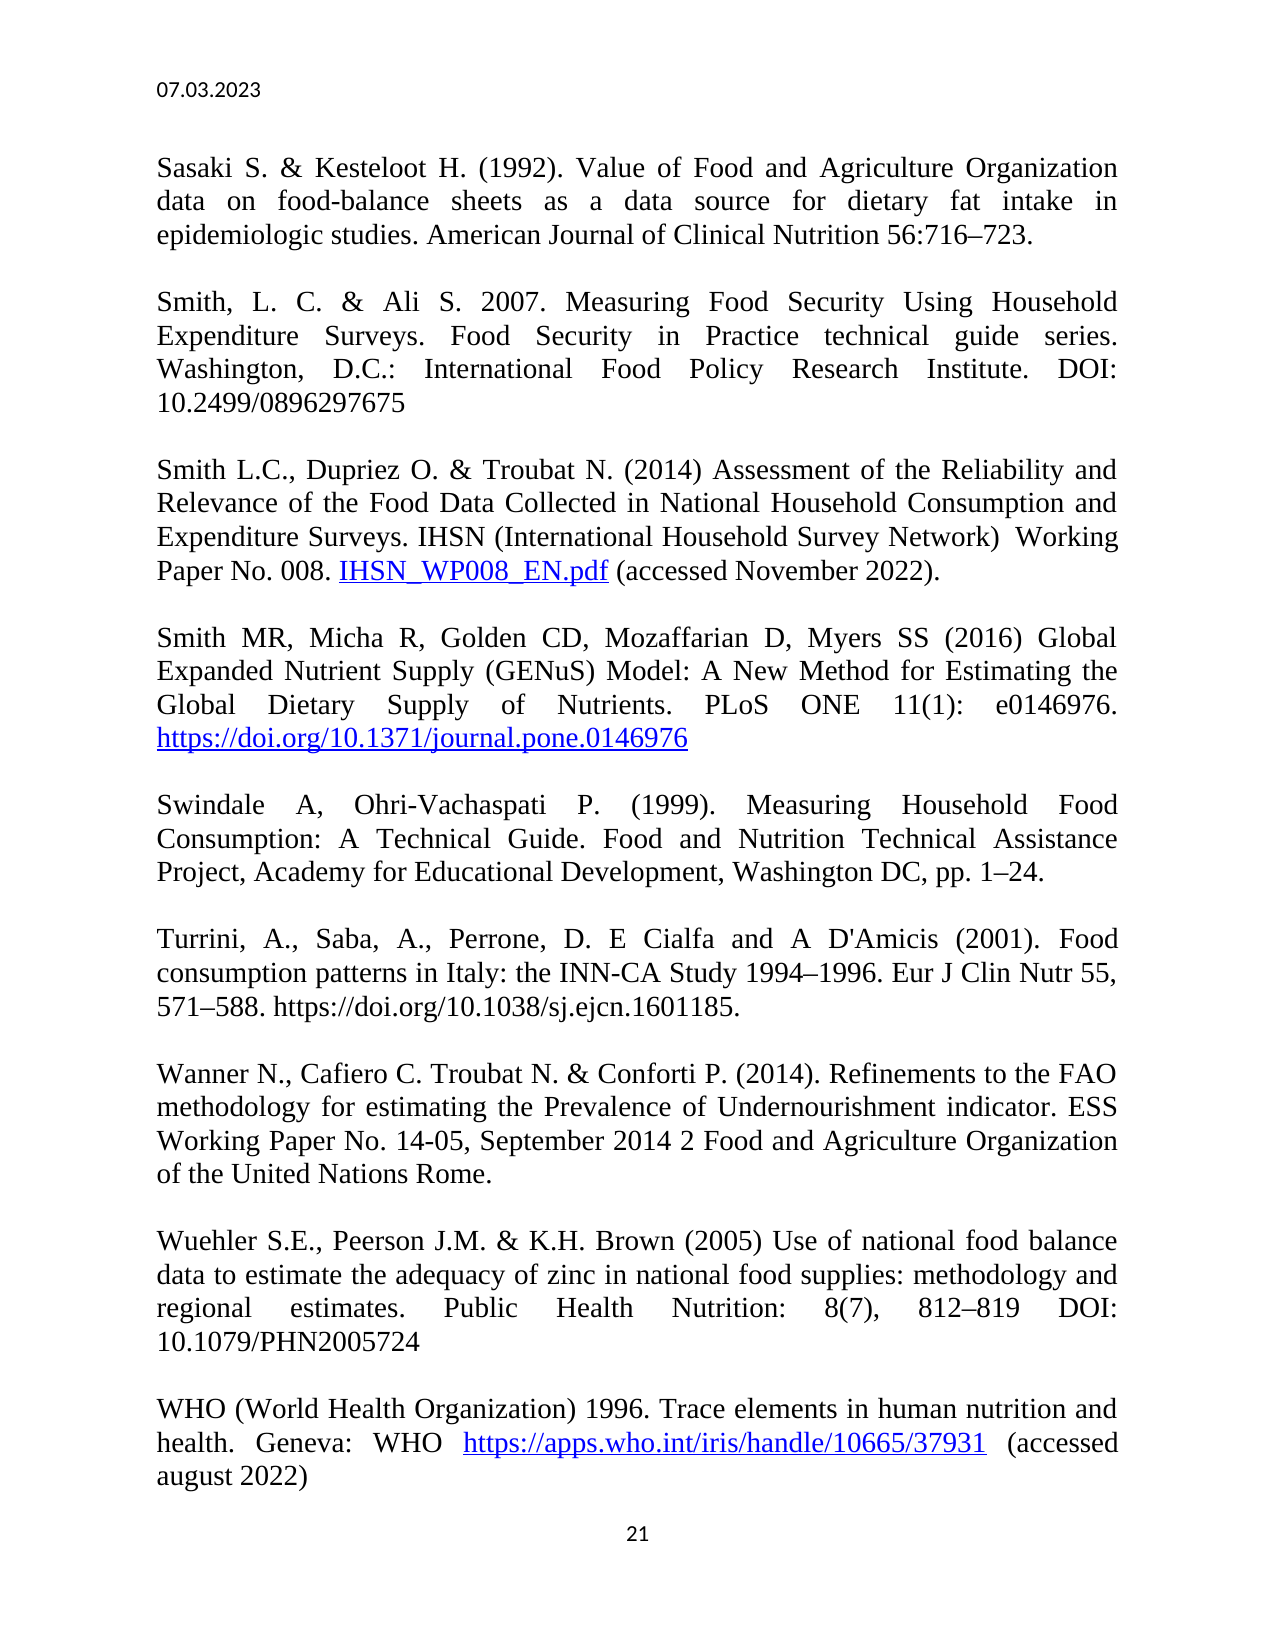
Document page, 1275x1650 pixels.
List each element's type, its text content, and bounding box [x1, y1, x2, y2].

text Smith, L. C. & Ali S. 2007. Measuring Food Security Using Household Expenditure Surveys. Food Security in Practice technical guide series. Washington, D.C.: International Food Policy Research Institute. DOI: 10.2499/0896297675 [156, 284, 1118, 418]
text Smith L.C., Dupriez O. & Troubat N. (2014) Assessment of the Reliability and Relevance of the Food Data Collected in National Household Consumption and Expenditure Surveys. IHSN (International Household Survey Network) Working Paper No. 008. IHSN_WP008_EN.pdf (accessed November 2022). [156, 452, 1118, 586]
text Smith MR, Micha R, Golden CD, Mozaffarian D, Myers SS (2016) Global Expanded Nutrient Supply (GENuS) Model: A New Method for Estimating the Global Dietary Supply of Nutrients. PLoS ONE 11(1): e0146976. https://doi.org/10.1371/journal.pone.0146976 [156, 620, 1118, 754]
text Swindale A, Ohri-Vachaspati P. (1999). Measuring Household Food Consumption: A Technical Guide. Food and Nutrition Technical Assistance Project, Academy for Educational Development, Washington DC, pp. 1–24. [156, 787, 1118, 888]
text Wanner N., Cafiero C. Troubat N. & Conforti P. (2014). Refinements to the FAO methodology for estimating the Prevalence of Undernourishment indicator. ESS Working Paper No. 14-05, September 2014 2 Food and Agriculture Organization of the United Nations Rome. [156, 1056, 1118, 1190]
text Turrini, A., Saba, A., Perrone, D. E Cialfa and A D'Amicis (2001). Food consumption patterns in Italy: the INN-CA Study 1994–1996. Eur J Clin Nutr 55, 571–588. https://doi.org/10.1038/sj.ejcn.1601185. [156, 922, 1118, 1022]
text Wuehler S.E., Peerson J.M. & K.H. Brown (2005) Use of national food balance data to estimate the adequacy of zinc in national food supplies: methodology and regional estimates. Public Health Nutrition: 8(7), 812–819 DOI: 10.1079/PHN2005724 [156, 1223, 1118, 1358]
text Sasaki S. & Kesteloot H. (1992). Value of Food and Agriculture Organization data on food-balance sheets as a data source for dietary fat intake in epidemiologic studies. American Journal of Clinical Nutrition 56:716–723. [156, 150, 1118, 251]
text WHO (World Health Organization) 1996. Trace elements in human nutrition and health. Geneva: WHO https://apps.who.int/iris/handle/10665/37931 (accessed august 2022) [156, 1391, 1118, 1492]
